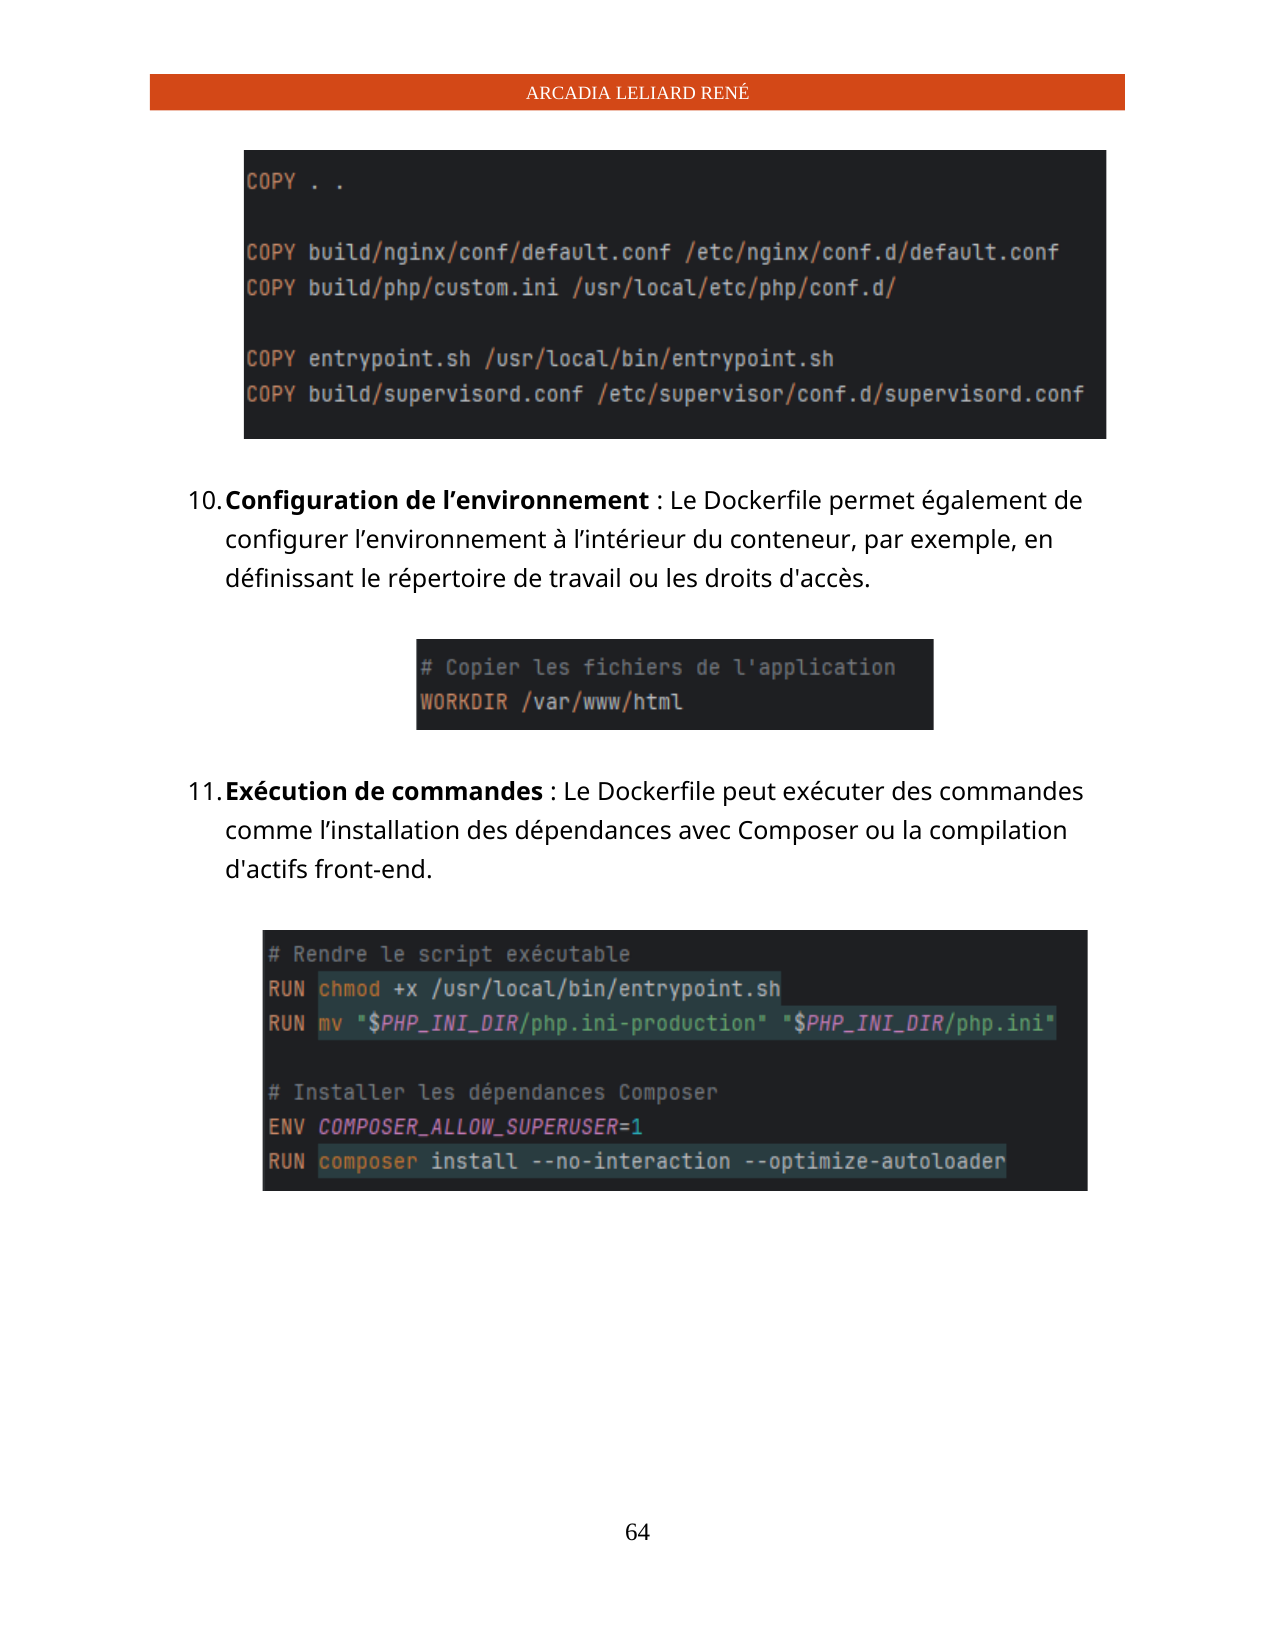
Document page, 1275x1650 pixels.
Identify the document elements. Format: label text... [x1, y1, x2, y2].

picture [416, 639, 934, 730]
picture [262, 930, 1088, 1191]
list Configuration de l’environnement : Le Dockerfile permet également de configurer l’environnement à l’intérieur du conteneur, par exemple, en définissant le répertoire de travail ou les droits d'accès. [187, 482, 1125, 595]
list Exécution de commandes : Le Dockerfile peut exécuter des commandes comme l’installation des dépendances avec Composer ou la compilation d'actifs front-end. [187, 773, 1125, 886]
picture [243, 150, 1107, 439]
